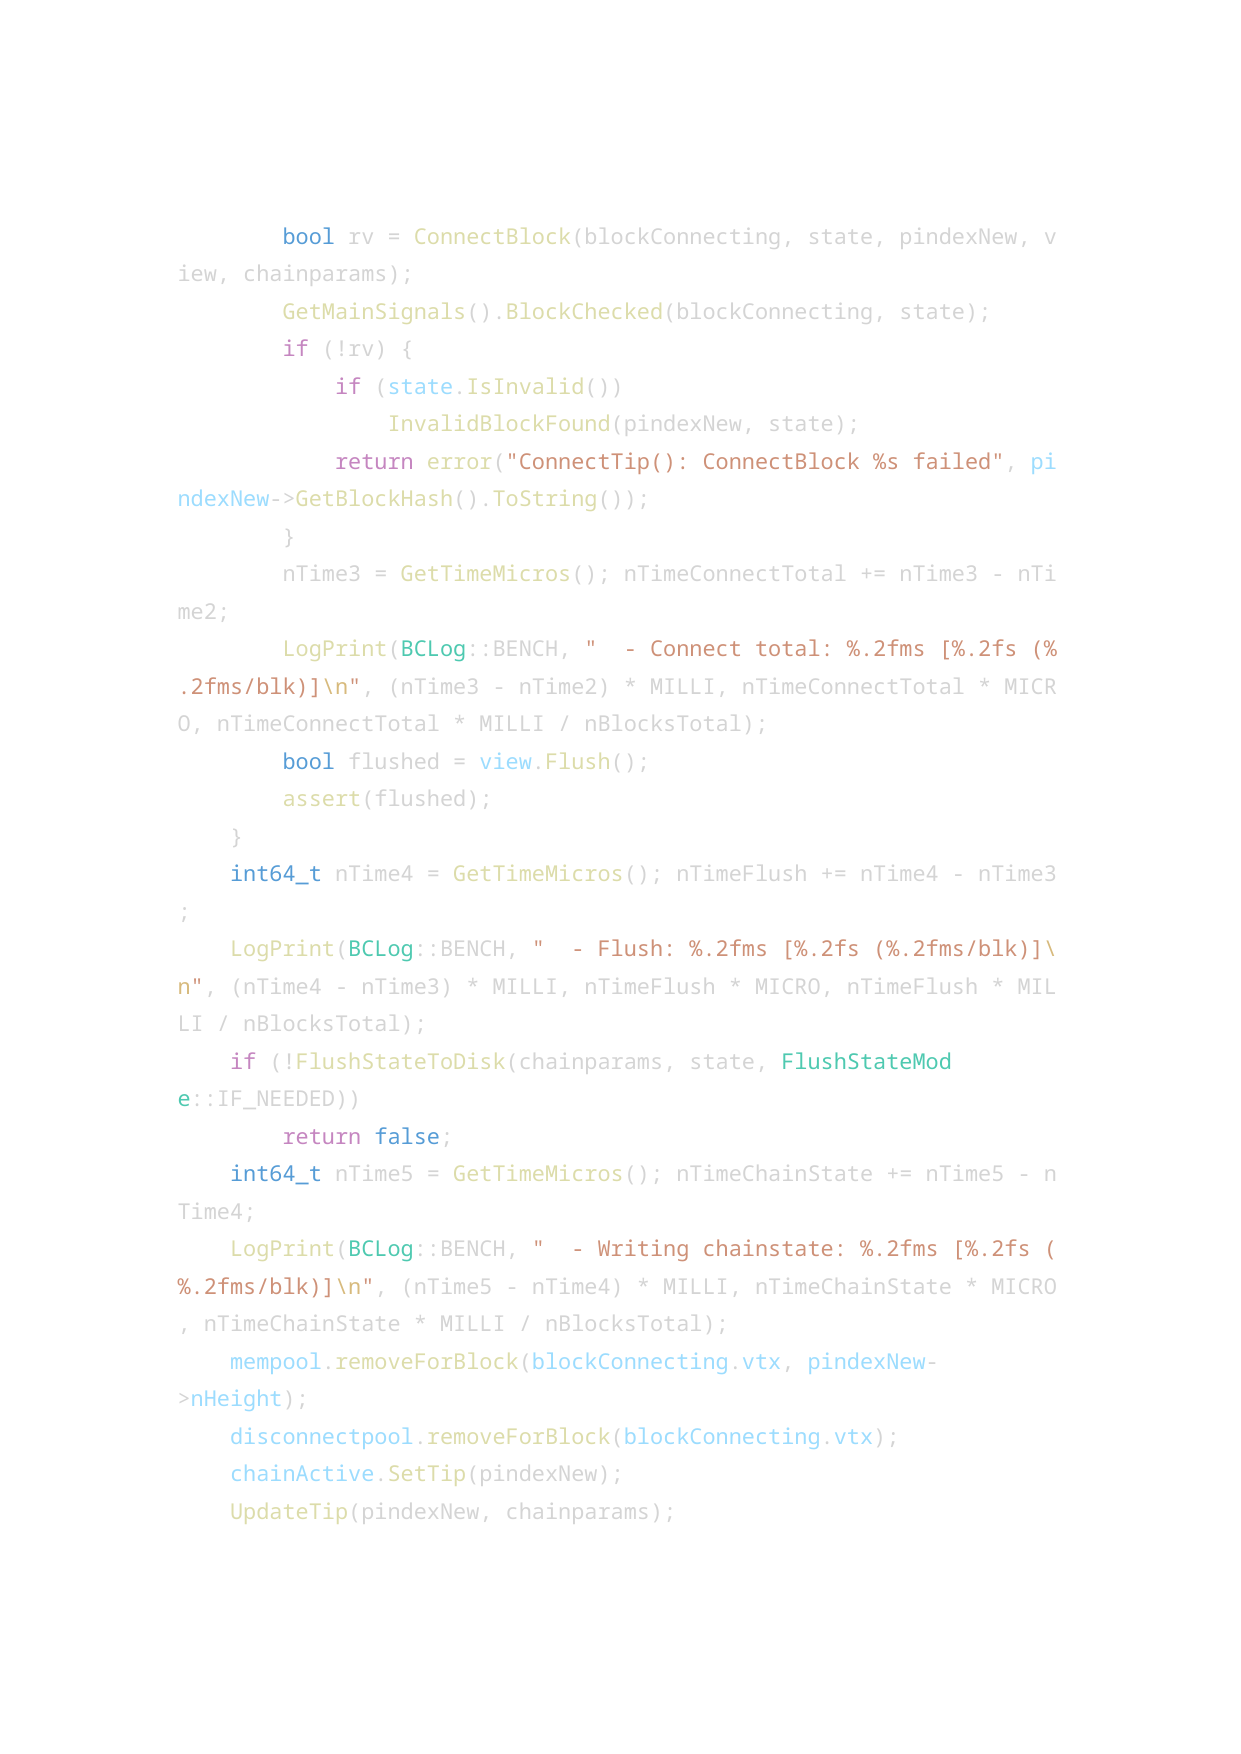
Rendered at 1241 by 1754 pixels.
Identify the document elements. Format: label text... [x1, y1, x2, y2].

text return false; [177, 1117, 1063, 1154]
text LogPrint(BCLog::BENCH, " - Writing chainstate: %.2fms [%.2fs (%.2fms/blk)]\n", (nTime5 - nTime4) * MILLI, nTimeChainState * MICRO, nTimeChainState * MILLI / nBlocksTotal); [177, 1229, 1063, 1342]
text LogPrint(BCLog::BENCH, " - Connect total: %.2fms [%.2fs (%.2fms/blk)]\n", (nTime3 - nTime2) * MILLI, nTimeConnectTotal * MICRO, nTimeConnectTotal * MILLI / nBlocksTotal); [177, 629, 1063, 742]
text int64_t nTime4 = GetTimeMicros(); nTimeFlush += nTime4 - nTime3; [177, 854, 1063, 929]
text } [177, 517, 1063, 554]
text if (!FlushStateToDisk(chainparams, state, FlushStateMode::IF_NEEDED)) [177, 1042, 1063, 1117]
text LogPrint(BCLog::BENCH, " - Flush: %.2fms [%.2fs (%.2fms/blk)]\n", (nTime4 - nTime3) * MILLI, nTimeFlush * MICRO, nTimeFlush * MILLI / nBlocksTotal); [177, 929, 1063, 1042]
text int64_t nTime5 = GetTimeMicros(); nTimeChainState += nTime5 - nTime4; [177, 1154, 1063, 1229]
text GetMainSignals().BlockChecked(blockConnecting, state); [177, 292, 1063, 329]
text nTime3 = GetTimeMicros(); nTimeConnectTotal += nTime3 - nTime2; [177, 554, 1063, 629]
text if (state.IsInvalid()) [177, 367, 1063, 404]
text assert(flushed); [177, 779, 1063, 817]
text } [177, 817, 1063, 854]
text bool rv = ConnectBlock(blockConnecting, state, pindexNew, view, chainparams); [177, 217, 1063, 292]
text if (!rv) { [177, 329, 1063, 367]
text UpdateTip(pindexNew, chainparams); [177, 1492, 1063, 1529]
text chainActive.SetTip(pindexNew); [177, 1454, 1063, 1492]
text InvalidBlockFound(pindexNew, state); [177, 404, 1063, 442]
text bool flushed = view.Flush(); [177, 742, 1063, 779]
text mempool.removeForBlock(blockConnecting.vtx, pindexNew->nHeight); [177, 1342, 1063, 1417]
text return error("ConnectTip(): ConnectBlock %s failed", pindexNew->GetBlockHash().ToString()); [177, 442, 1063, 517]
text disconnectpool.removeForBlock(blockConnecting.vtx); [177, 1417, 1063, 1454]
